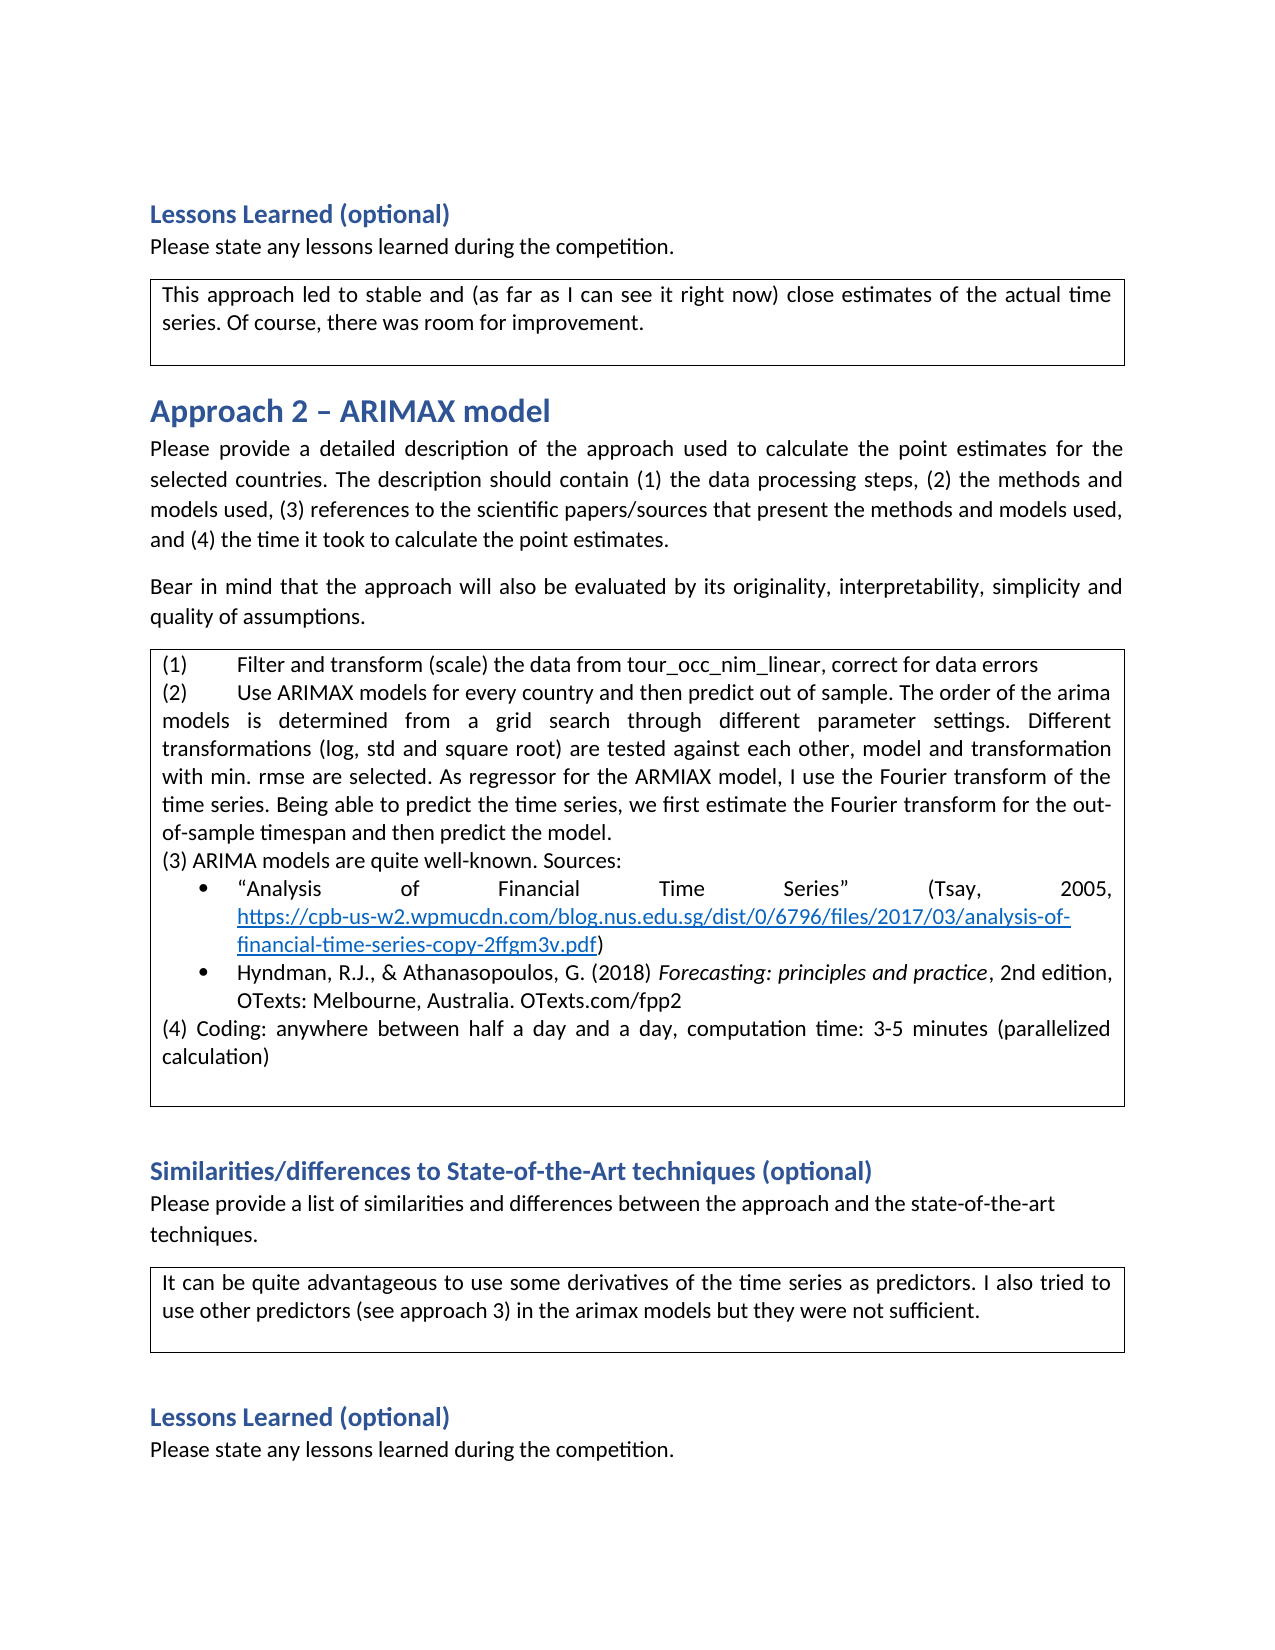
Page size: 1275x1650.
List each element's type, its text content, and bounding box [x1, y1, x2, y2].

text Please state any lessons learned during the competition. [150, 1435, 1125, 1463]
text Please state any lessons learned during the competition. [150, 232, 1125, 261]
text Please provide a detailed description of the approach used to calculate the point estimates for the selected countries. The description should contain (1) the data processing steps, (2) the methods and models used, (3) references to the scientific papers/sources that present the methods and models used, and (4) the time it took to calculate the point estimates. [150, 434, 1125, 553]
subtitle Similarities/differences to State-of-the-Art techniques (optional) [150, 1154, 1125, 1187]
subtitle Lessons Learned (optional) [150, 197, 1125, 230]
subtitle Approach 2 – ARIMAX model [150, 391, 1125, 431]
subtitle Lessons Learned (optional) [150, 1400, 1125, 1433]
table_header It can be quite advantageous to use some derivatives of the time series as predictors. I also tried to use other predictors (see approach 3) in the arimax models but they were not sufficient. [151, 1268, 1124, 1352]
text Please provide a list of similarities and differences between the approach and the state-of-the-art techniques. [150, 1189, 1125, 1248]
table_header (1) Filter and transform (scale) the data from tour_occ_nim_linear, correct for data errors (2) Use ARIMAX models for every country and then predict out of sample. The order of the arima models is determined from a grid search through different parameter settings. Different transformations (log, std and square root) are tested against each other, model and transformation with min. rmse are selected. As regressor for the ARMIAX model, I use the Fourier transform of the time series. Being able to predict the time series, we first estimate the Fourier transform for the out-of-sample timespan and then predict the model. (3) ARIMA models are quite well-known. Sources: “Analysis of Financial Time Series” (Tsay, 2005, https://cpb-us-w2.wpmucdn.com/blog.nus.edu.sg/dist/0/6796/files/2017/03/analysis-of-financial-time-series-copy-2ffgm3v.pdf) Hyndman, R.J., & Athanasopoulos, G. (2018) Forecasting: principles and practice, 2nd edition, OTexts: Melbourne, Australia. OTexts.com/fpp2 (4) Coding: anywhere between half a day and a day, computation time: 3-5 minutes (parallelized calculation) [151, 650, 1124, 1106]
text Bear in mind that the approach will also be evaluated by its originality, interpretability, simplicity and quality of assumptions. [150, 572, 1125, 630]
table_header This approach led to stable and (as far as I can see it right now) close estimates of the actual time series. Of course, there was room for improvement. [151, 280, 1124, 364]
